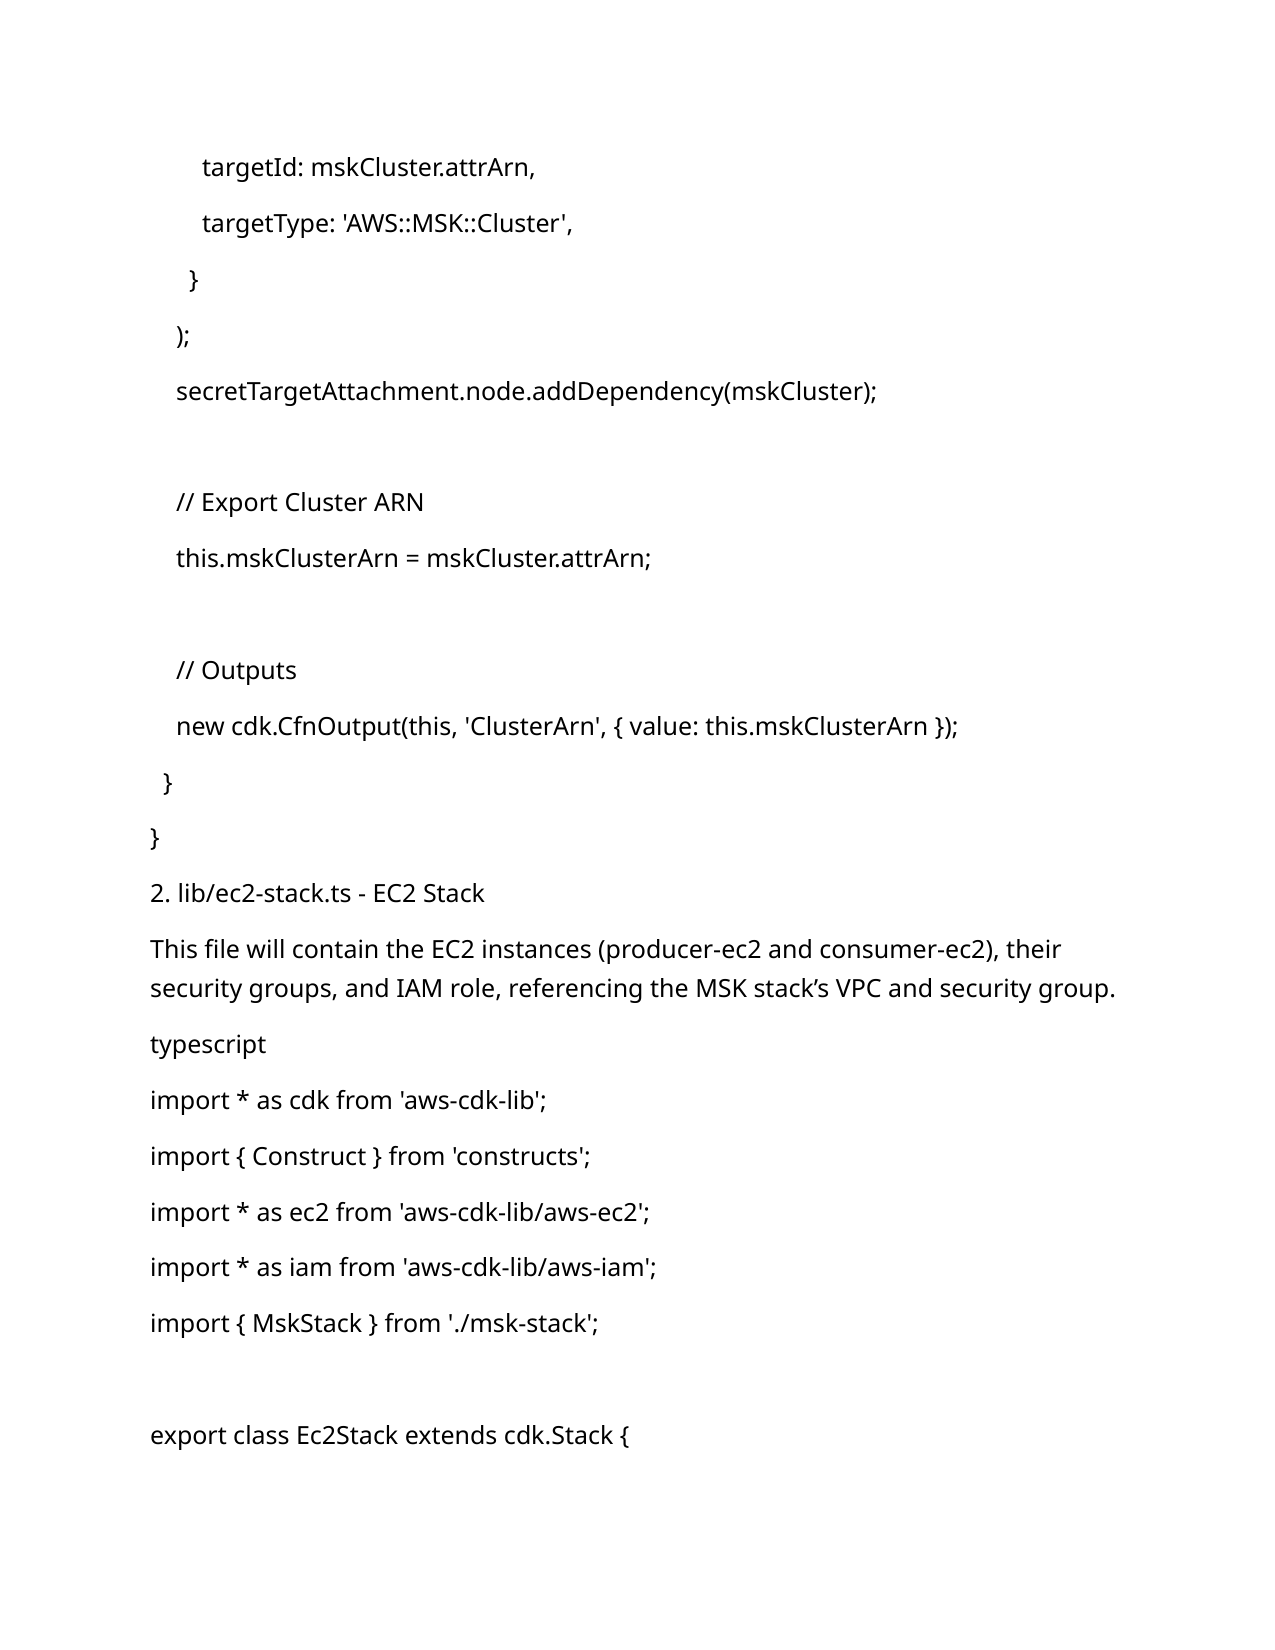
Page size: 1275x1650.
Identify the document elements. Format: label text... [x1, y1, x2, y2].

text targetType: 'AWS::MSK::Cluster', [150, 206, 1125, 240]
text import { Construct } from 'constructs'; [150, 1138, 1125, 1172]
text } [150, 764, 1125, 798]
text this.mskClusterArn = mskCluster.attrArn; [150, 541, 1125, 575]
text This file will contain the EC2 instances (producer-ec2 and consumer-ec2), their security groups, and IAM role, referencing the MSK stack’s VPC and security group. [150, 932, 1125, 1005]
text import * as ec2 from 'aws-cdk-lib/aws-ec2'; [150, 1194, 1125, 1228]
text import * as iam from 'aws-cdk-lib/aws-iam'; [150, 1250, 1125, 1284]
text import * as cdk from 'aws-cdk-lib'; [150, 1082, 1125, 1117]
text ); [150, 317, 1125, 352]
text secretTargetAttachment.node.addDependency(mskCluster); [150, 373, 1125, 407]
text 2. lib/ec2-stack.ts - EC2 Stack [150, 876, 1125, 910]
text export class Ec2Stack extends cdk.Stack { [150, 1417, 1125, 1452]
text typescript [150, 1027, 1125, 1061]
text // Outputs [150, 652, 1125, 687]
text // Export Cluster ARN [150, 485, 1125, 519]
text } [150, 262, 1125, 296]
text } [150, 820, 1125, 854]
text new cdk.CfnOutput(this, 'ClusterArn', { value: this.mskClusterArn }); [150, 708, 1125, 742]
text targetId: mskCluster.attrArn, [150, 150, 1125, 184]
text import { MskStack } from './msk-stack'; [150, 1306, 1125, 1340]
